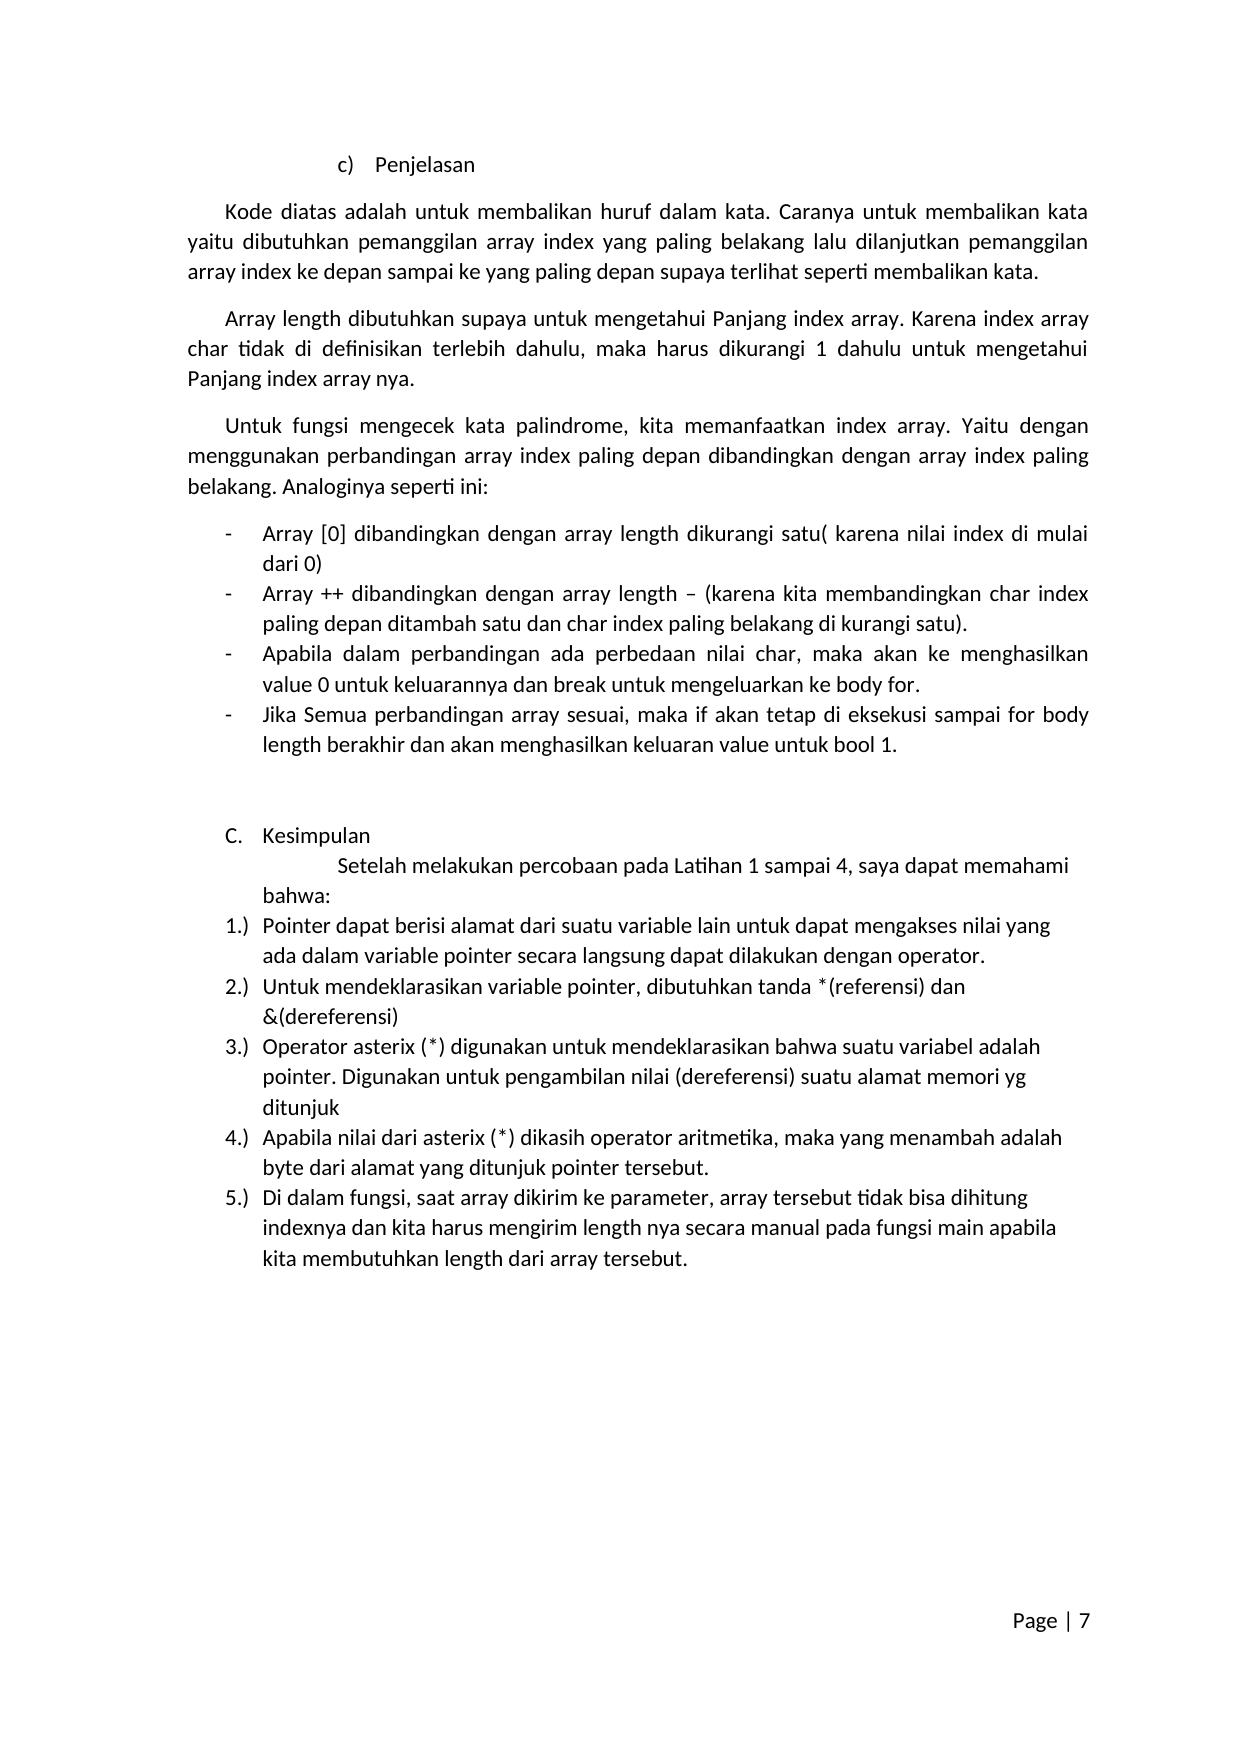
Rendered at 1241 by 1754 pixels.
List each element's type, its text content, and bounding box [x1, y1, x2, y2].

list Array [0] dibandingkan dengan array length dikurangi satu( karena nilai index di mulai dari 0) [225, 519, 1090, 577]
list Pointer dapat berisi alamat dari suatu variable lain untuk dapat mengakses nilai yang ada dalam variable pointer secara langsung dapat dilakukan dengan operator. [225, 911, 1090, 970]
list Array ++ dibandingkan dengan array length – (karena kita membandingkan char index paling depan ditambah satu dan char index paling belakang di kurangi satu). [225, 579, 1090, 637]
list Apabila nilai dari asterix (*) dikasih operator aritmetika, maka yang menambah adalah byte dari alamat yang ditunjuk pointer tersebut. [225, 1123, 1090, 1181]
list Jika Semua perbandingan array sesuai, maka if akan tetap di eksekusi sampai for body length berakhir dan akan menghasilkan keluaran value untuk bool 1. [225, 700, 1090, 758]
list Untuk mendeklarasikan variable pointer, dibutuhkan tanda *(referensi) dan &(dereferensi) [225, 972, 1090, 1030]
list Apabila dalam perbandingan ada perbedaan nilai char, maka akan ke menghasilkan value 0 untuk keluarannya dan break untuk mengeluarkan ke body for. [225, 639, 1090, 698]
text Untuk fungsi mengecek kata palindrome, kita memanfaatkan index array. Yaitu dengan menggunakan perbandingan array index paling depan dibandingkan dengan array index paling belakang. Analoginya seperti ini: [187, 411, 1090, 500]
list Setelah melakukan percobaan pada Latihan 1 sampai 4, saya dapat memahami bahwa: [262, 851, 1090, 909]
list Operator asterix (*) digunakan untuk mendeklarasikan bahwa suatu variabel adalah pointer. Digunakan untuk pengambilan nilai (dereferensi) suatu alamat memori yg ditunjuk [225, 1032, 1090, 1121]
text Kode diatas adalah untuk membalikan huruf dalam kata. Caranya untuk membalikan kata yaitu dibutuhkan pemanggilan array index yang paling belakang lalu dilanjutkan pemanggilan array index ke depan sampai ke yang paling depan supaya terlihat seperti membalikan kata. [187, 197, 1090, 285]
list Di dalam fungsi, saat array dikirim ke parameter, array tersebut tidak bisa dihitung indexnya dan kita harus mengirim length nya secara manual pada fungsi main apabila kita membutuhkan length dari array tersebut. [225, 1183, 1090, 1272]
list Kesimpulan [225, 821, 1090, 849]
text Array length dibutuhkan supaya untuk mengetahui Panjang index array. Karena index array char tidak di definisikan terlebih dahulu, maka harus dikurangi 1 dahulu untuk mengetahui Panjang index array nya. [187, 304, 1090, 393]
list Penjelasan [337, 150, 1090, 178]
